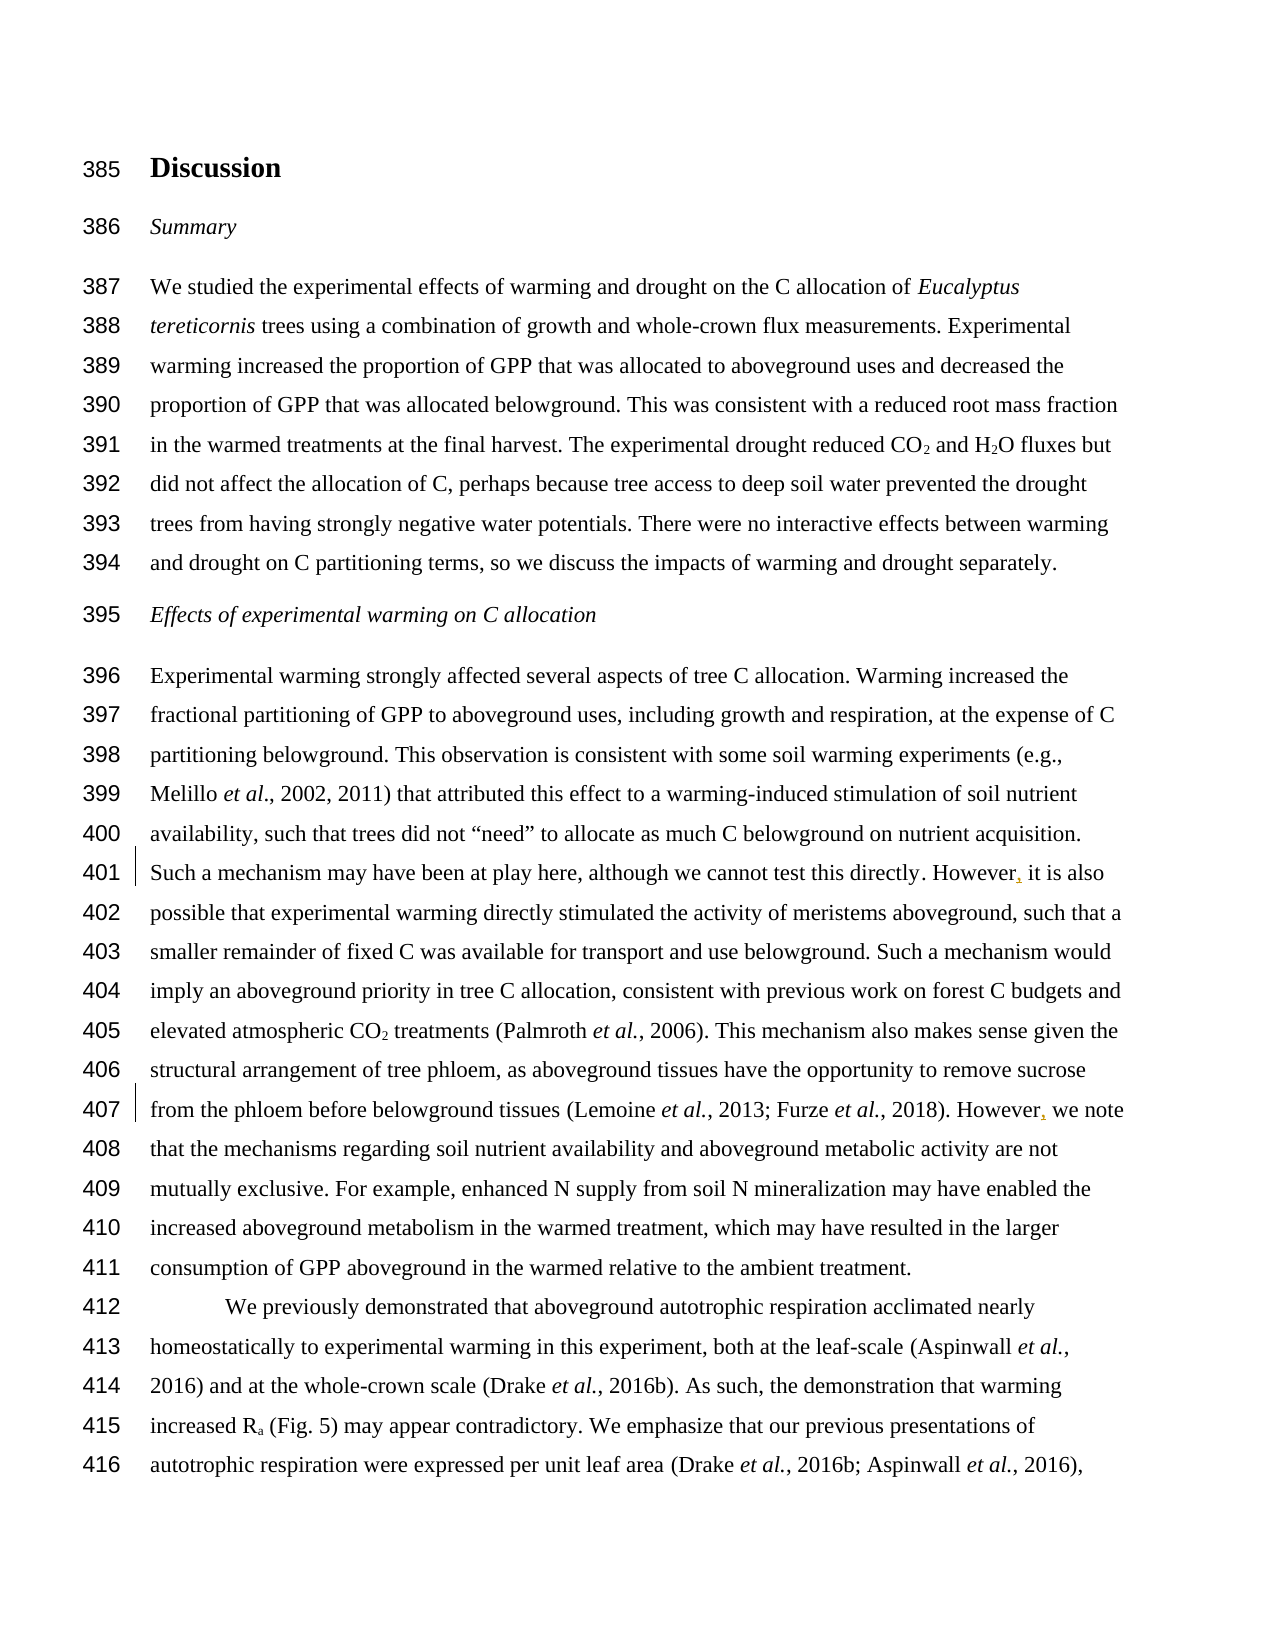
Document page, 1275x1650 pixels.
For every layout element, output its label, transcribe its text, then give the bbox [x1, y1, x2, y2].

text Summary [150, 213, 1125, 239]
text Effects of experimental warming on C allocation [150, 601, 1125, 628]
text Discussion [150, 150, 1125, 183]
text We studied the experimental effects of warming and drought on the C allocation of Eucalyptus tereticornis trees using a combination of growth and whole-crown flux measurements. Experimental warming increased the proportion of GPP that was allocated to aboveground uses and decreased the proportion of GPP that was allocated belowground. This was consistent with a reduced root mass fraction in the warmed treatments at the final harvest. The experimental drought reduced CO2 and H2O fluxes but did not affect the allocation of C, perhaps because tree access to deep soil water prevented the drought trees from having strongly negative water potentials. There were no interactive effects between warming and drought on C partitioning terms, so we discuss the impacts of warming and drought separately. [150, 273, 1125, 576]
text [150, 1293, 1125, 1478]
text Experimental warming strongly affected several aspects of tree C allocation. Warming increased the fractional partitioning of GPP to aboveground uses, including growth and respiration, at the expense of C partitioning belowground. This observation is consistent with some soil warming experiments (e.g., Melillo et al., 2002, 2011) that attributed this effect to a warming-induced stimulation of soil nutrient availability, such that trees did not “need” to allocate as much C belowground on nutrient acquisition. Such a mechanism may have been at play here, although we cannot test this directly. However it is also possible that experimental warming directly stimulated the activity of meristems aboveground, such that a smaller remainder of fixed C was available for transport and use belowground. Such a mechanism would imply an aboveground priority in tree C allocation, consistent with previous work on forest C budgets and elevated atmospheric CO2 treatments (Palmroth et al., 2006). This mechanism also makes sense given the structural arrangement of tree phloem, as aboveground tissues have the opportunity to remove sucrose from the phloem before belowground tissues (Lemoine et al., 2013; Furze et al., 2018). However we note that the mechanisms regarding soil nutrient availability and aboveground metabolic activity are not mutually exclusive. For example, enhanced N supply from soil N mineralization may have enabled the increased aboveground metabolism in the warmed treatment, which may have resulted in the larger consumption of GPP aboveground in the warmed relative to the ambient treatment. [150, 662, 1125, 1280]
